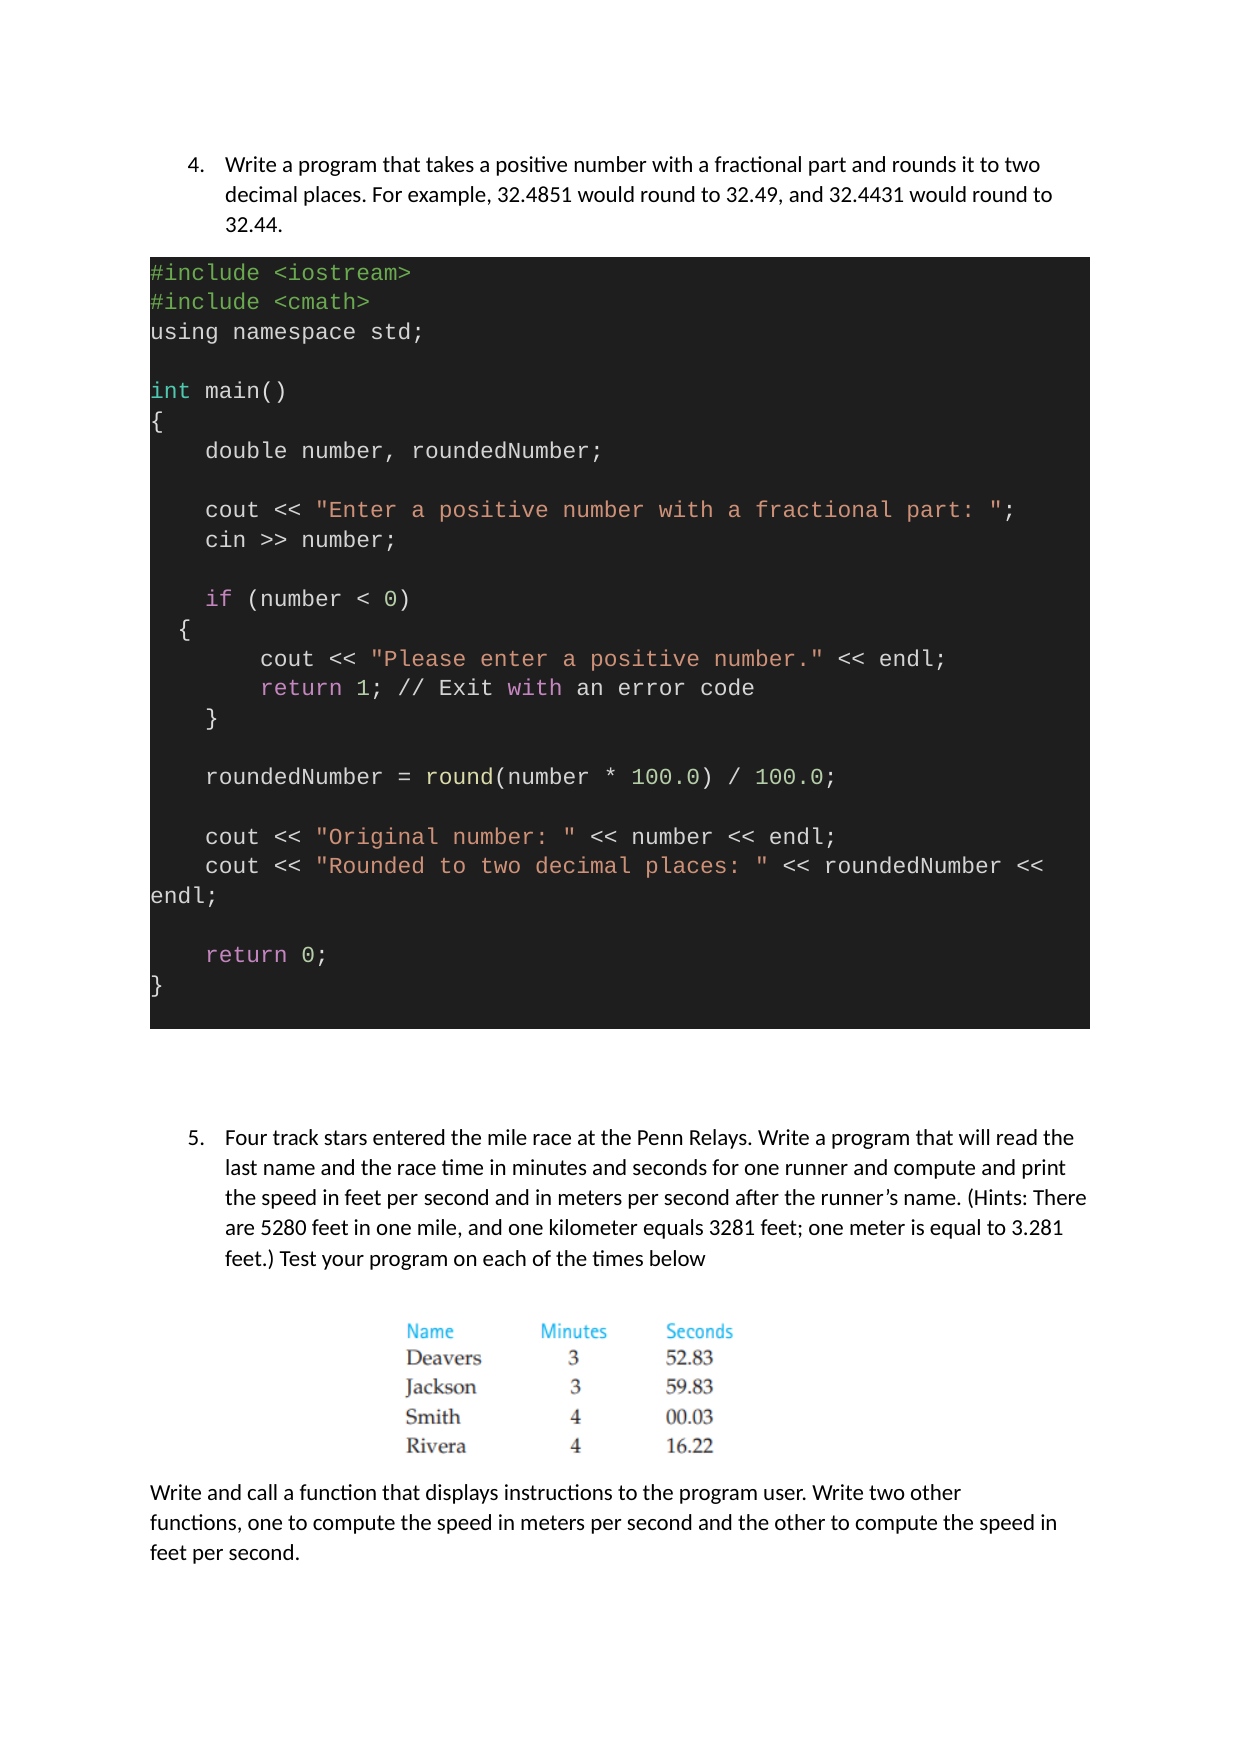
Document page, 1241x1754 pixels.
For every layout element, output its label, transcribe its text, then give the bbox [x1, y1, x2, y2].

text cout << "Rounded to two decimal places: " << roundedNumber << endl; [150, 851, 1090, 910]
text roundedNumber = round(number * 100.0) / 100.0; [150, 762, 1090, 792]
text double number, roundedNumber; [150, 435, 1090, 465]
text Write and call a function that displays instructions to the program user. Write two other functions, one to compute the speed in meters per second and the other to compute the speed in feet per second. [150, 1478, 1090, 1567]
text return 1; // Exit with an error code [150, 673, 1090, 703]
text using namespace std; [150, 317, 1090, 346]
text { [150, 406, 1090, 435]
text #include <cmath> [150, 287, 1090, 317]
text cin >> number; [150, 524, 1090, 554]
text cout << "Original number: " << number << endl; [150, 821, 1090, 851]
text return 0; [150, 940, 1090, 970]
text } [150, 703, 1090, 732]
text { [150, 613, 1090, 643]
text cout << "Enter a positive number with a fractional part: "; [150, 495, 1090, 524]
list Four track stars entered the mile race at the Penn Relays. Write a program that will read the last name and the race time in minutes and seconds for one runner and compute and print the speed in feet per second and in meters per second after the runner’s name. (Hints: There are 5280 feet in one mile, and one kilometer equals 3281 feet; one meter is equal to 3.281 feet.) Test your program on each of the times below [187, 1123, 1090, 1272]
picture [382, 1308, 799, 1478]
text if (number < 0) [150, 584, 1090, 613]
list Write a program that takes a positive number with a fractional part and rounds it to two decimal places. For example, 32.4851 would round to 32.49, and 32.4431 would round to 32.44. [187, 150, 1090, 238]
text } [150, 970, 1090, 999]
text #include <iostream> [150, 257, 1090, 287]
text int main() [150, 376, 1090, 406]
text cout << "Please enter a positive number." << endl; [150, 643, 1090, 673]
